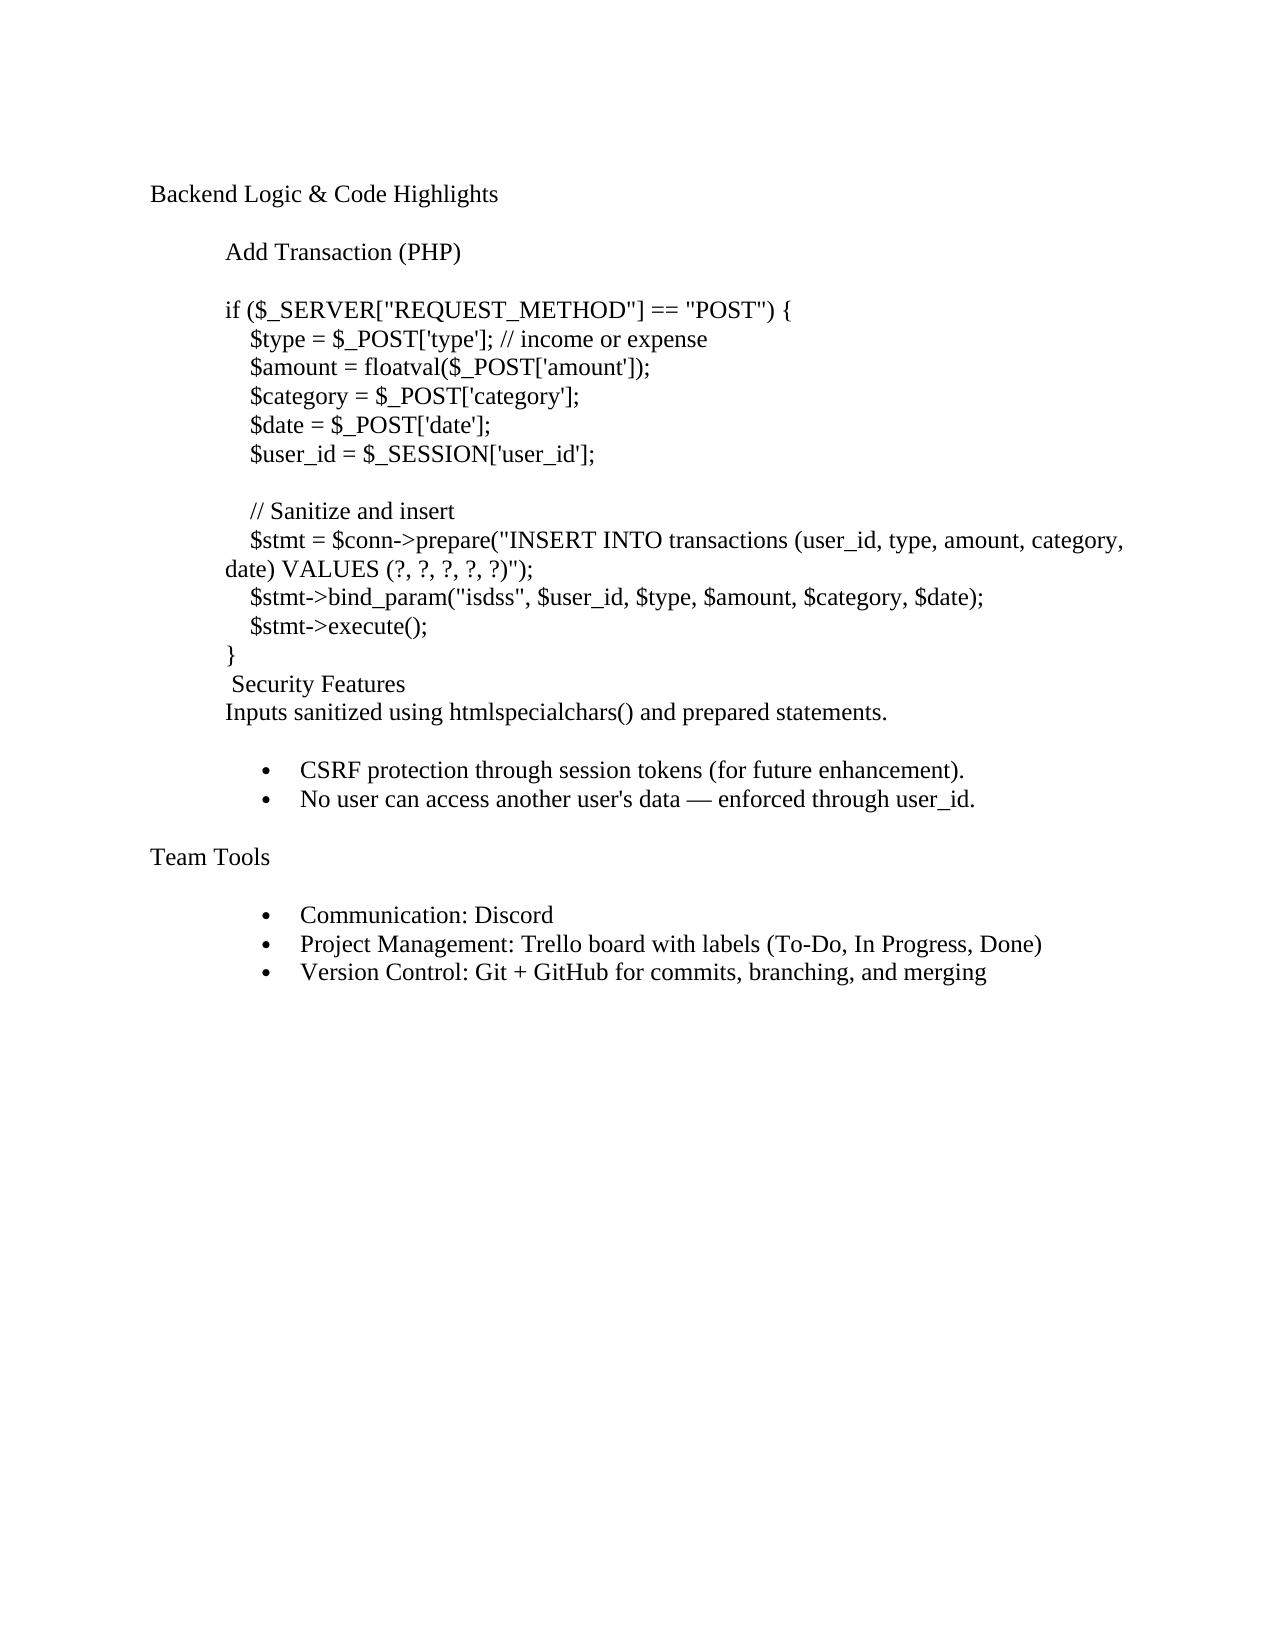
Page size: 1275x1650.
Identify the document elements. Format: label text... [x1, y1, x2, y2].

text } [225, 640, 1125, 669]
list CSRF protection through session tokens (for future enhancement). [262, 755, 1125, 784]
list Version Control: Git + GitHub for commits, branching, and merging [262, 957, 1125, 986]
text $stmt->execute(); [225, 611, 1125, 640]
text Inputs sanitized using htmlspecialchars() and prepared statements. [225, 697, 1125, 726]
text if ($_SERVER["REQUEST_METHOD"] == "POST") { [225, 295, 1125, 324]
text $type = $_POST['type']; // income or expense [225, 324, 1125, 352]
text $stmt->bind_param("isdss", $user_id, $type, $amount, $category, $date); [225, 582, 1125, 611]
text // Sanitize and insert [225, 496, 1125, 525]
text Team Tools [150, 842, 1125, 871]
list Project Management: Trello board with labels (To-Do, In Progress, Done) [262, 929, 1125, 957]
text Backend Logic & Code Highlights [150, 179, 1125, 208]
list Communication: Discord [262, 900, 1125, 929]
text Add Transaction (PHP) [225, 237, 1125, 266]
text Security Features [225, 669, 1125, 697]
text $category = $_POST['category']; [225, 381, 1125, 410]
text $date = $_POST['date']; [225, 410, 1125, 439]
text $stmt = $conn->prepare("INSERT INTO transactions (user_id, type, amount, category, date) VALUES (?, ?, ?, ?, ?)"); [225, 525, 1125, 582]
text $amount = floatval($_POST['amount']); [225, 352, 1125, 381]
text $user_id = $_SESSION['user_id']; [225, 439, 1125, 467]
list No user can access another user's data — enforced through user_id. [262, 784, 1125, 813]
